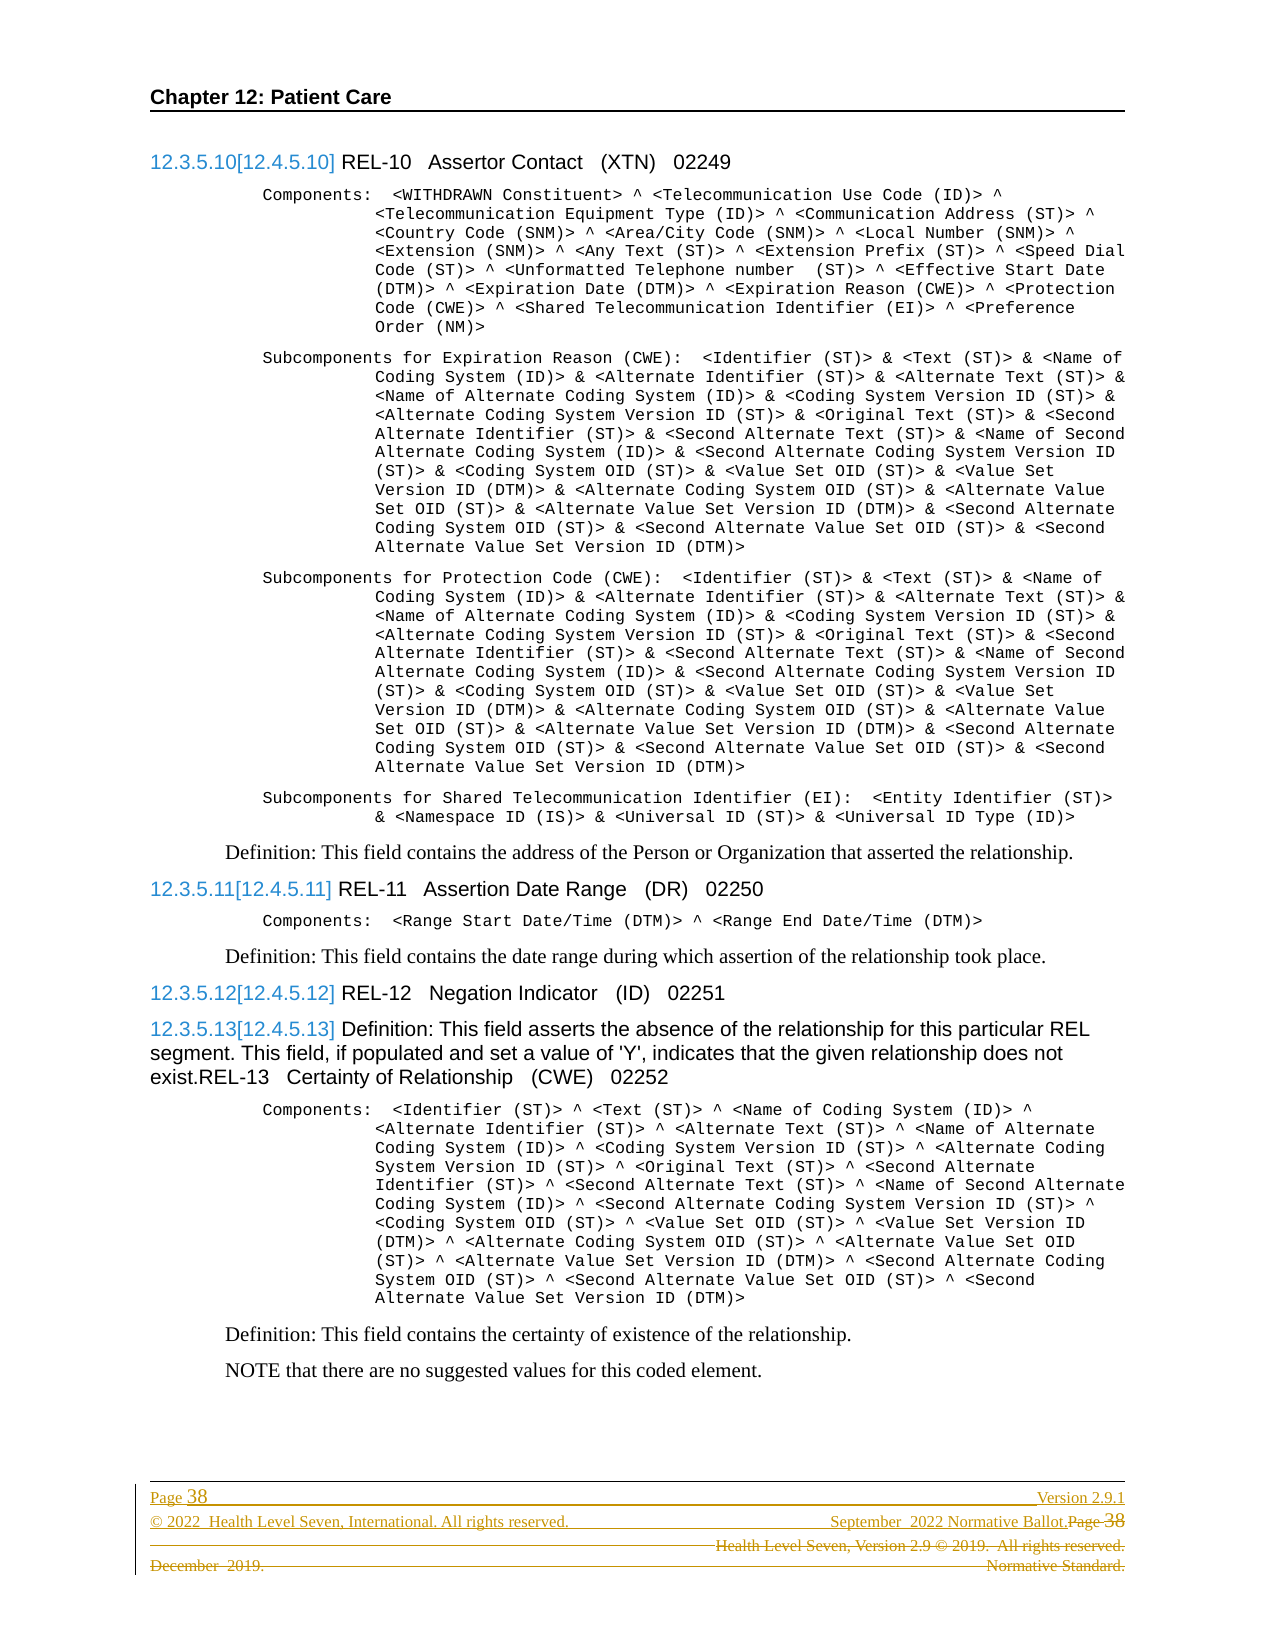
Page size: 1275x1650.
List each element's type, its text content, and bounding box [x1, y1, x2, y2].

subtitle REL-12 Negation Indicator (ID) 02251 [150, 981, 1125, 1005]
text Definition: This field contains the address of the Person or Organization that asserted the relationship. [225, 840, 1125, 864]
text Components: <Range Start Date/Time (DTM)> ^ <Range End Date/Time (DTM)> [262, 913, 1125, 932]
text Components: <Identifier (ST)> ^ <Text (ST)> ^ <Name of Coding System (ID)> ^ <Alternate Identifier (ST)> ^ <Alternate Text (ST)> ^ <Name of Alternate Coding System (ID)> ^ <Coding System Version ID (ST)> ^ <Alternate Coding System Version ID (ST)> ^ <Original Text (ST)> ^ <Second Alternate Identifier (ST)> ^ <Second Alternate Text (ST)> ^ <Name of Second Alternate Coding System (ID)> ^ <Second Alternate Coding System Version ID (ST)> ^ <Coding System OID (ST)> ^ <Value Set OID (ST)> ^ <Value Set Version ID (DTM)> ^ <Alternate Coding System OID (ST)> ^ <Alternate Value Set OID (ST)> ^ <Alternate Value Set Version ID (DTM)> ^ <Second Alternate Coding System OID (ST)> ^ <Second Alternate Value Set OID (ST)> ^ <Second Alternate Value Set Version ID (DTM)> [262, 1102, 1125, 1309]
text Subcomponents for Shared Telecommunication Identifier (EI): <Entity Identifier (ST)> & <Namespace ID (IS)> & <Universal ID (ST)> & <Universal ID Type (ID)> [262, 789, 1125, 827]
text NOTE that there are no suggested values for this coded element. [225, 1358, 1125, 1382]
text Definition: This field contains the certainty of existence of the relationship. [225, 1321, 1125, 1346]
text Subcomponents for Expiration Reason (CWE): <Identifier (ST)> & <Text (ST)> & <Name of Coding System (ID)> & <Alternate Identifier (ST)> & <Alternate Text (ST)> & <Name of Alternate Coding System (ID)> & <Coding System Version ID (ST)> & <Alternate Coding System Version ID (ST)> & <Original Text (ST)> & <Second Alternate Identifier (ST)> & <Second Alternate Text (ST)> & <Name of Second Alternate Coding System (ID)> & <Second Alternate Coding System Version ID (ST)> & <Coding System OID (ST)> & <Value Set OID (ST)> & <Value Set Version ID (DTM)> & <Alternate Coding System OID (ST)> & <Alternate Value Set OID (ST)> & <Alternate Value Set Version ID (DTM)> & <Second Alternate Coding System OID (ST)> & <Second Alternate Value Set OID (ST)> & <Second Alternate Value Set Version ID (DTM)> [262, 350, 1125, 557]
text Subcomponents for Protection Code (CWE): <Identifier (ST)> & <Text (ST)> & <Name of Coding System (ID)> & <Alternate Identifier (ST)> & <Alternate Text (ST)> & <Name of Alternate Coding System (ID)> & <Coding System Version ID (ST)> & <Alternate Coding System Version ID (ST)> & <Original Text (ST)> & <Second Alternate Identifier (ST)> & <Second Alternate Text (ST)> & <Name of Second Alternate Coding System (ID)> & <Second Alternate Coding System Version ID (ST)> & <Coding System OID (ST)> & <Value Set OID (ST)> & <Value Set Version ID (DTM)> & <Alternate Coding System OID (ST)> & <Alternate Value Set OID (ST)> & <Alternate Value Set Version ID (DTM)> & <Second Alternate Coding System OID (ST)> & <Second Alternate Value Set OID (ST)> & <Second Alternate Value Set Version ID (DTM)> [262, 570, 1125, 777]
subtitle Definition: This field asserts the absence of the relationship for this particular REL segment. This field, if populated and set a value of 'Y', indicates that the given relationship does not exist.REL-13 Certainty of Relationship (CWE) 02252 [150, 1017, 1125, 1089]
text Definition: This field contains the date range during which assertion of the relationship took place. [225, 944, 1125, 968]
subtitle REL-11 Assertion Date Range (DR) 02250 [150, 876, 1125, 900]
text Components: <WITHDRAWN Constituent> ^ <Telecommunication Use Code (ID)> ^ <Telecommunication Equipment Type (ID)> ^ <Communication Address (ST)> ^ <Country Code (SNM)> ^ <Area/City Code (SNM)> ^ <Local Number (SNM)> ^ <Extension (SNM)> ^ <Any Text (ST)> ^ <Extension Prefix (ST)> ^ <Speed Dial Code (ST)> ^ <Unformatted Telephone number (ST)> ^ <Effective Start Date (DTM)> ^ <Expiration Date (DTM)> ^ <Expiration Reason (CWE)> ^ <Protection Code (CWE)> ^ <Shared Telecommunication Identifier (EI)> ^ <Preference Order (NM)> [262, 186, 1125, 337]
subtitle REL-10 Assertor Contact (XTN) 02249 [150, 150, 1125, 174]
